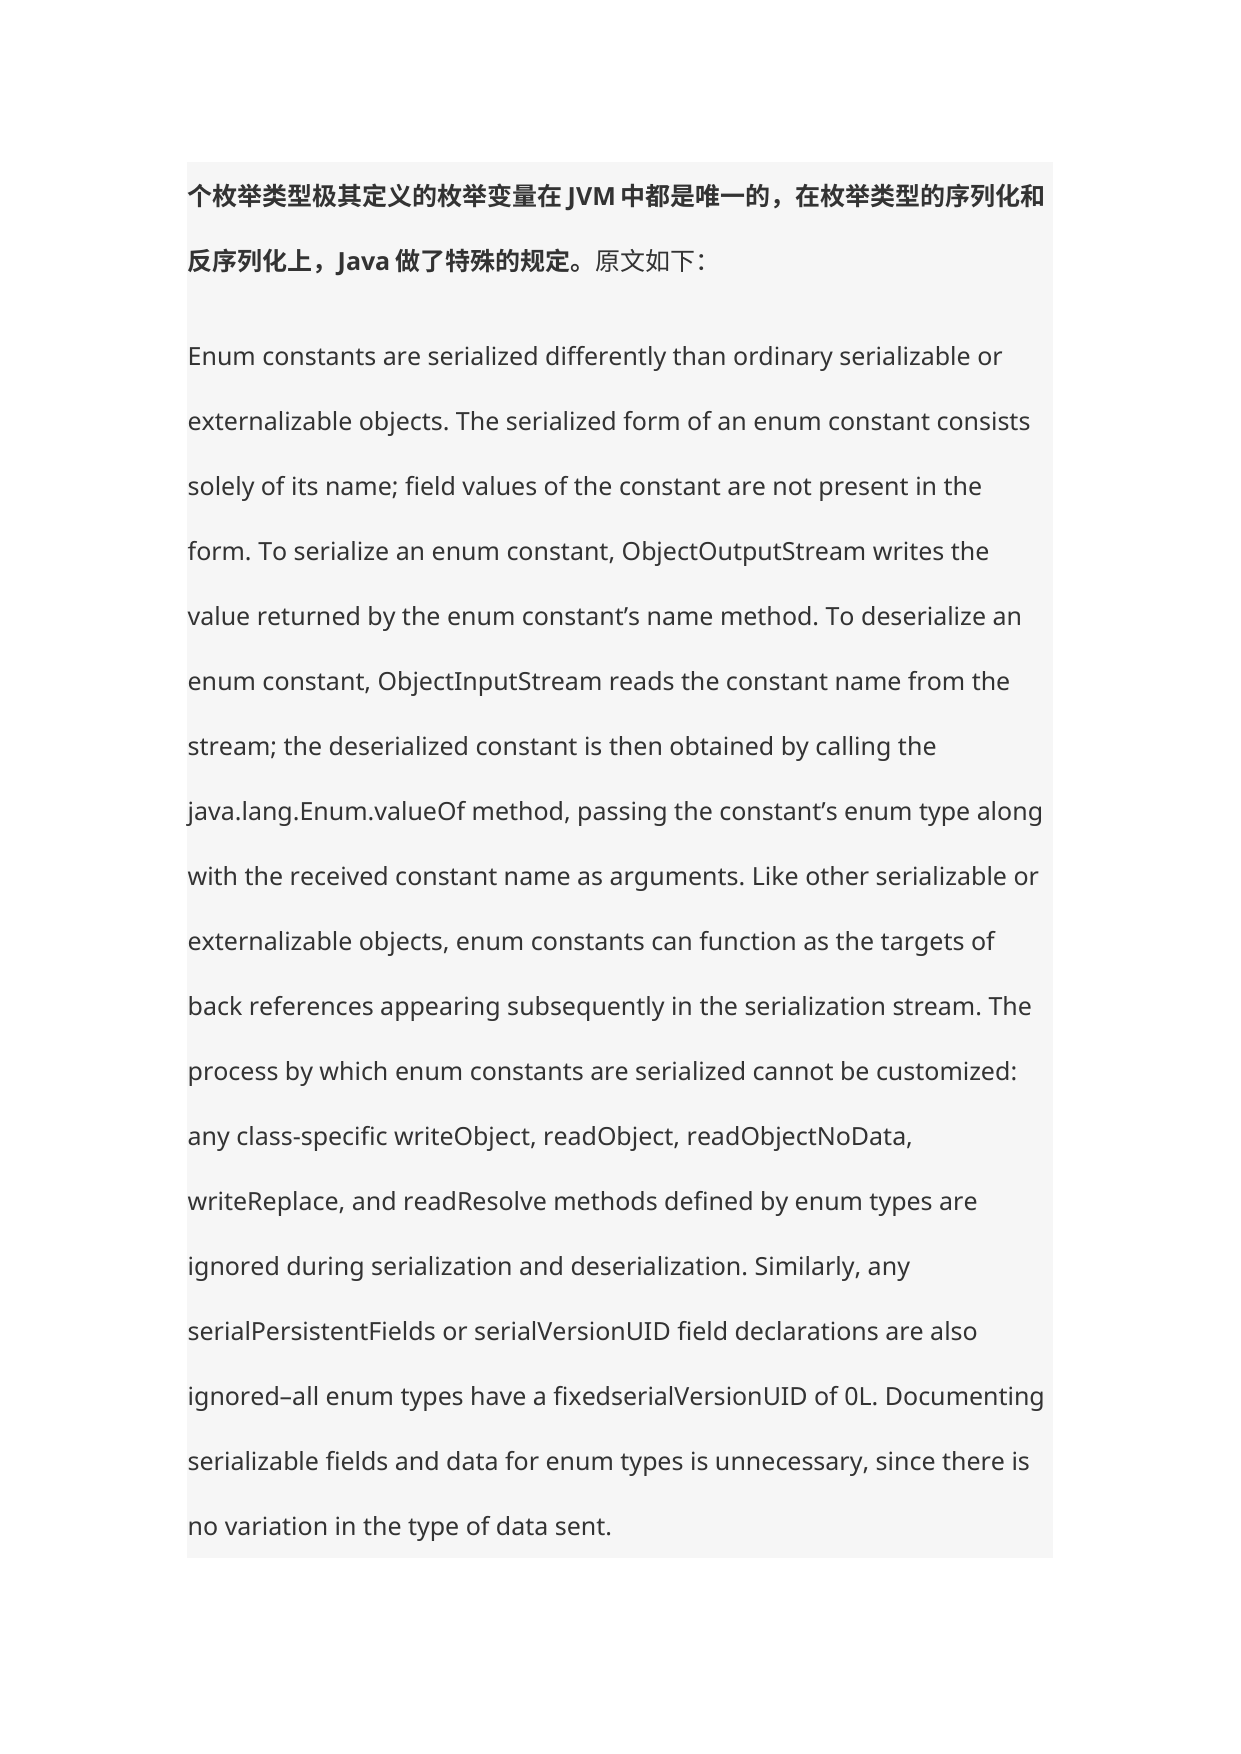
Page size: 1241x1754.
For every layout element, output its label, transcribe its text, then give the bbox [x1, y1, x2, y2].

text Enum constants are serialized differently than ordinary serializable or externalizable objects. The serialized form of an enum constant consists solely of its name; field values of the constant are not present in the form. To serialize an enum constant, ObjectOutputStream writes the value returned by the enum constant’s name method. To deserialize an enum constant, ObjectInputStream reads the constant name from the stream; the deserialized constant is then obtained by calling the java.lang.Enum.valueOf method, passing the constant’s enum type along with the received constant name as arguments. Like other serializable or externalizable objects, enum constants can function as the targets of back references appearing subsequently in the serialization stream. The process by which enum constants are serialized cannot be customized: any class-specific writeObject, readObject, readObjectNoData, writeReplace, and readResolve methods defined by enum types are ignored during serialization and deserialization. Similarly, any serialPersistentFields or serialVersionUID field declarations are also ignored–all enum types have a fixedserialVersionUID of 0L. Documenting serializable fields and data for enum types is unnecessary, since there is no variation in the type of data sent. [187, 323, 1053, 1558]
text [187, 162, 1053, 292]
